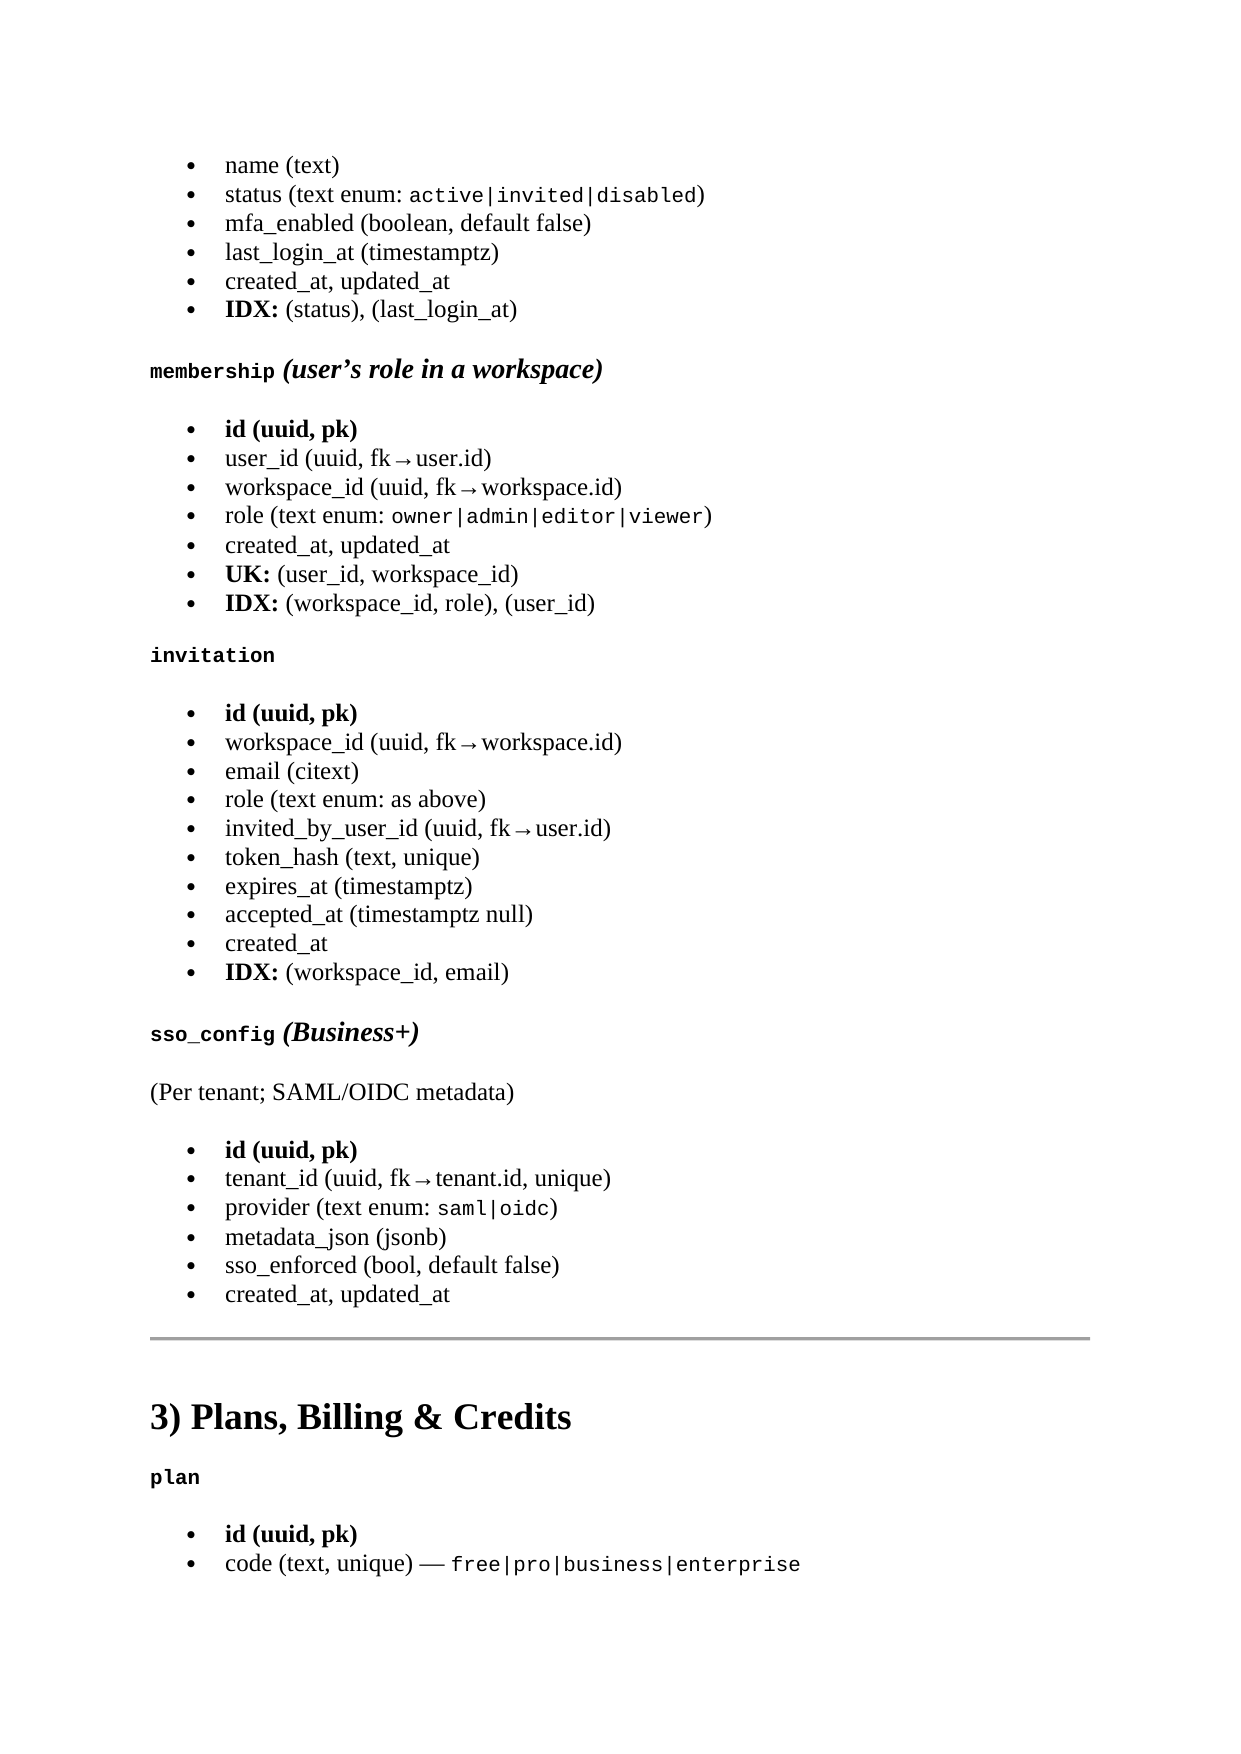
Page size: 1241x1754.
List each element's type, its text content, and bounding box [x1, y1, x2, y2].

text plan [150, 1467, 1090, 1490]
list created_at, updated_at [187, 1279, 1090, 1308]
list user_id (uuid, fk→user.id) [187, 443, 1090, 472]
list provider (text enum: saml|oidc) [187, 1192, 1090, 1222]
list mfa_enabled (boolean, default false) [187, 208, 1090, 237]
list id (uuid, pk) [187, 698, 1090, 727]
list IDX: (status), (last_login_at) [187, 294, 1090, 323]
list code (text, unique) — free|pro|business|enterprise [187, 1548, 1090, 1578]
list role (text enum: as above) [187, 784, 1090, 813]
list email (citext) [187, 756, 1090, 784]
list invited_by_user_id (uuid, fk→user.id) [187, 813, 1090, 842]
list workspace_id (uuid, fk→workspace.id) [187, 472, 1090, 501]
list IDX: (workspace_id, role), (user_id) [187, 588, 1090, 616]
list workspace_id (uuid, fk→workspace.id) [187, 727, 1090, 756]
list metadata_json (jsonb) [187, 1222, 1090, 1251]
text sso_config (Business+) [150, 1015, 1090, 1048]
text (Per tenant; SAML/OIDC metadata) [150, 1077, 1090, 1106]
list UK: (user_id, workspace_id) [187, 559, 1090, 588]
list last_login_at (timestamptz) [187, 237, 1090, 266]
list created_at, updated_at [187, 530, 1090, 559]
list id (uuid, pk) [187, 414, 1090, 443]
list sso_enforced (bool, default false) [187, 1251, 1090, 1279]
list id (uuid, pk) [187, 1135, 1090, 1163]
list IDX: (workspace_id, email) [187, 957, 1090, 986]
list role (text enum: owner|admin|editor|viewer) [187, 501, 1090, 530]
list tenant_id (uuid, fk→tenant.id, unique) [187, 1163, 1090, 1192]
list expires_at (timestamptz) [187, 871, 1090, 899]
list token_hash (text, unique) [187, 842, 1090, 871]
text membership (user’s role in a workspace) [150, 352, 1090, 385]
text invitation [150, 646, 1090, 669]
list accepted_at (timestamptz null) [187, 899, 1090, 928]
list name (text) [187, 150, 1090, 179]
list created_at, updated_at [187, 266, 1090, 294]
list status (text enum: active|invited|disabled) [187, 179, 1090, 208]
list created_at [187, 928, 1090, 957]
list id (uuid, pk) [187, 1519, 1090, 1548]
text 3) Plans, Billing & Credits [150, 1394, 1090, 1437]
